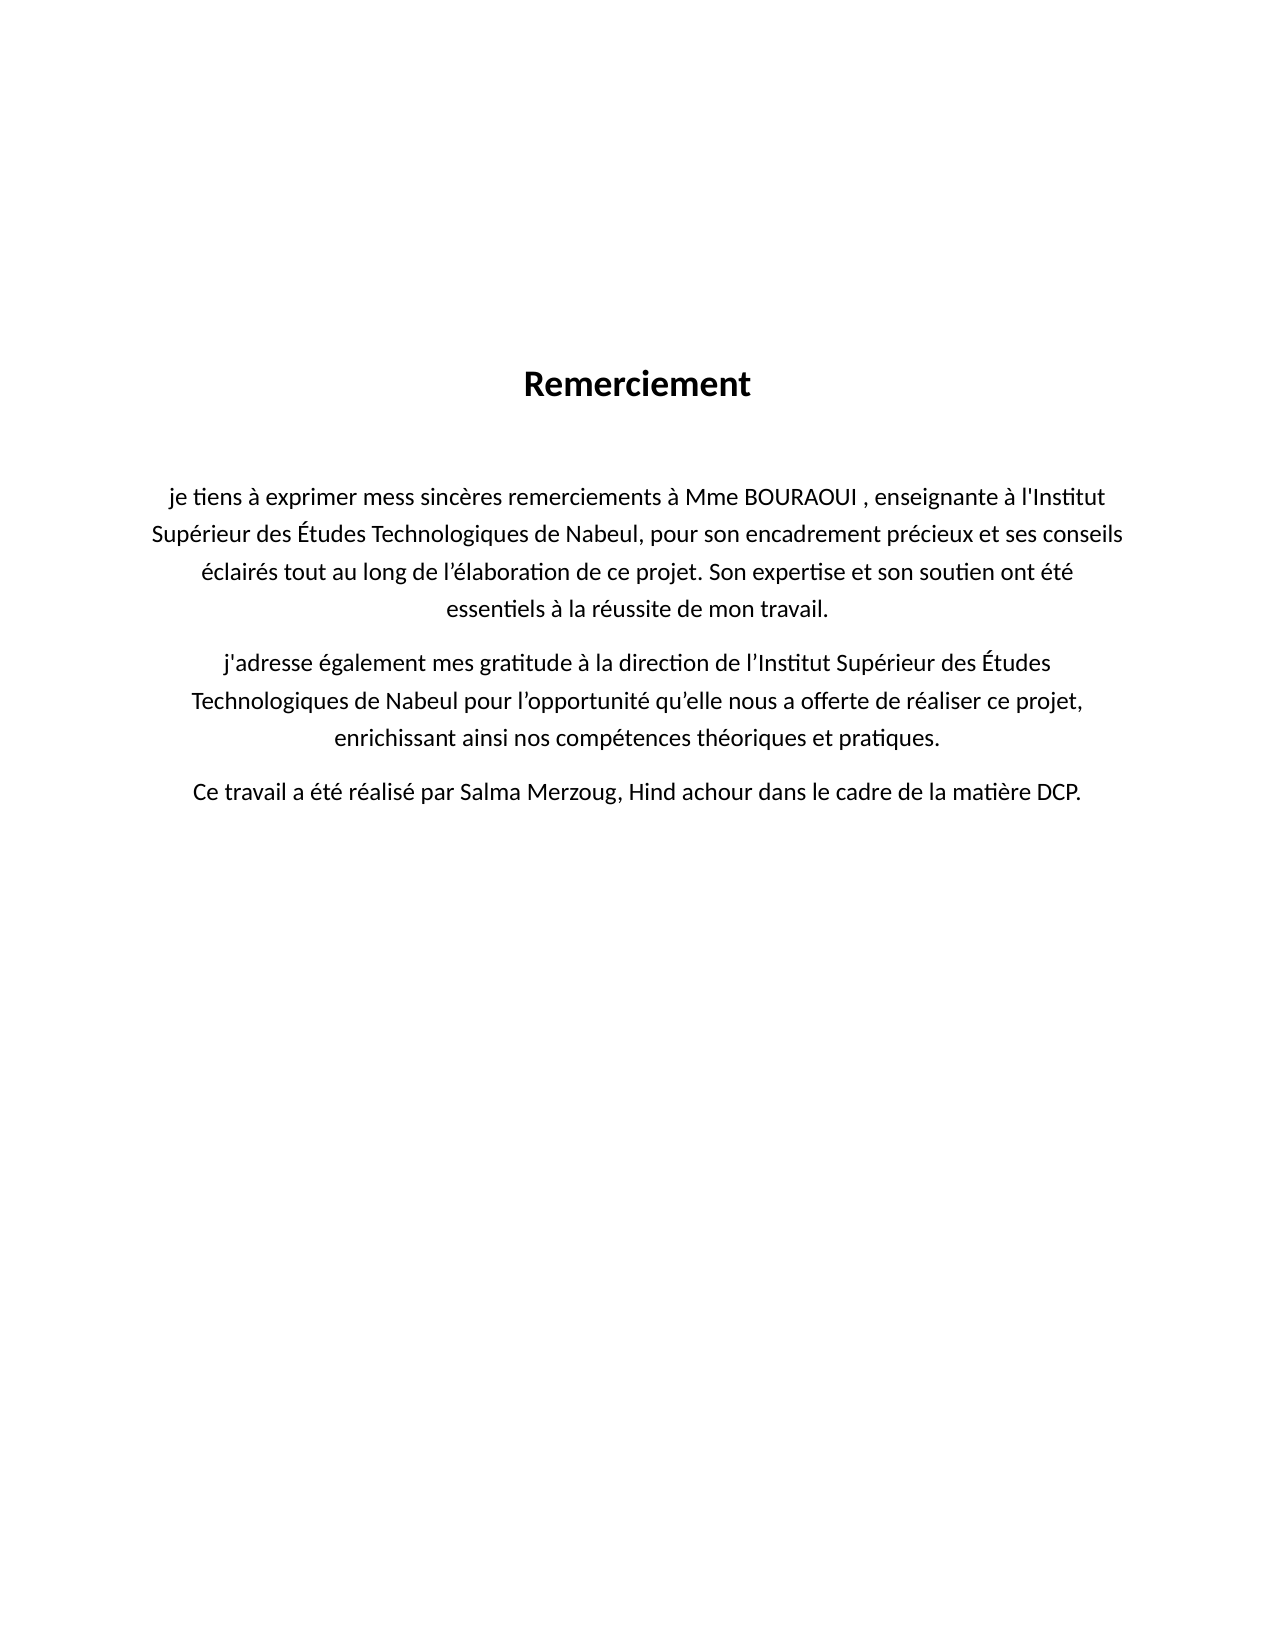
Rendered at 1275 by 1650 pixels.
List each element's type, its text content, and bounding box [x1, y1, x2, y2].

text Remerciement [150, 367, 1125, 404]
text Ce travail a été réalisé par Salma Merzoug, Hind achour dans le cadre de la matière DCP. [150, 771, 1125, 808]
text je tiens à exprimer mess sincères remerciements à Mme BOURAOUI , enseignante à l'Institut Supérieur des Études Technologiques de Nabeul, pour son encadrement précieux et ses conseils éclairés tout au long de l’élaboration de ce projet. Son expertise et son soutien ont été essentiels à la réussite de mon travail. [150, 475, 1125, 625]
text j'adresse également mes gratitude à la direction de l’Institut Supérieur des Études Technologiques de Nabeul pour l’opportunité qu’elle nous a offerte de réaliser ce projet, enrichissant ainsi nos compétences théoriques et pratiques. [150, 642, 1125, 754]
